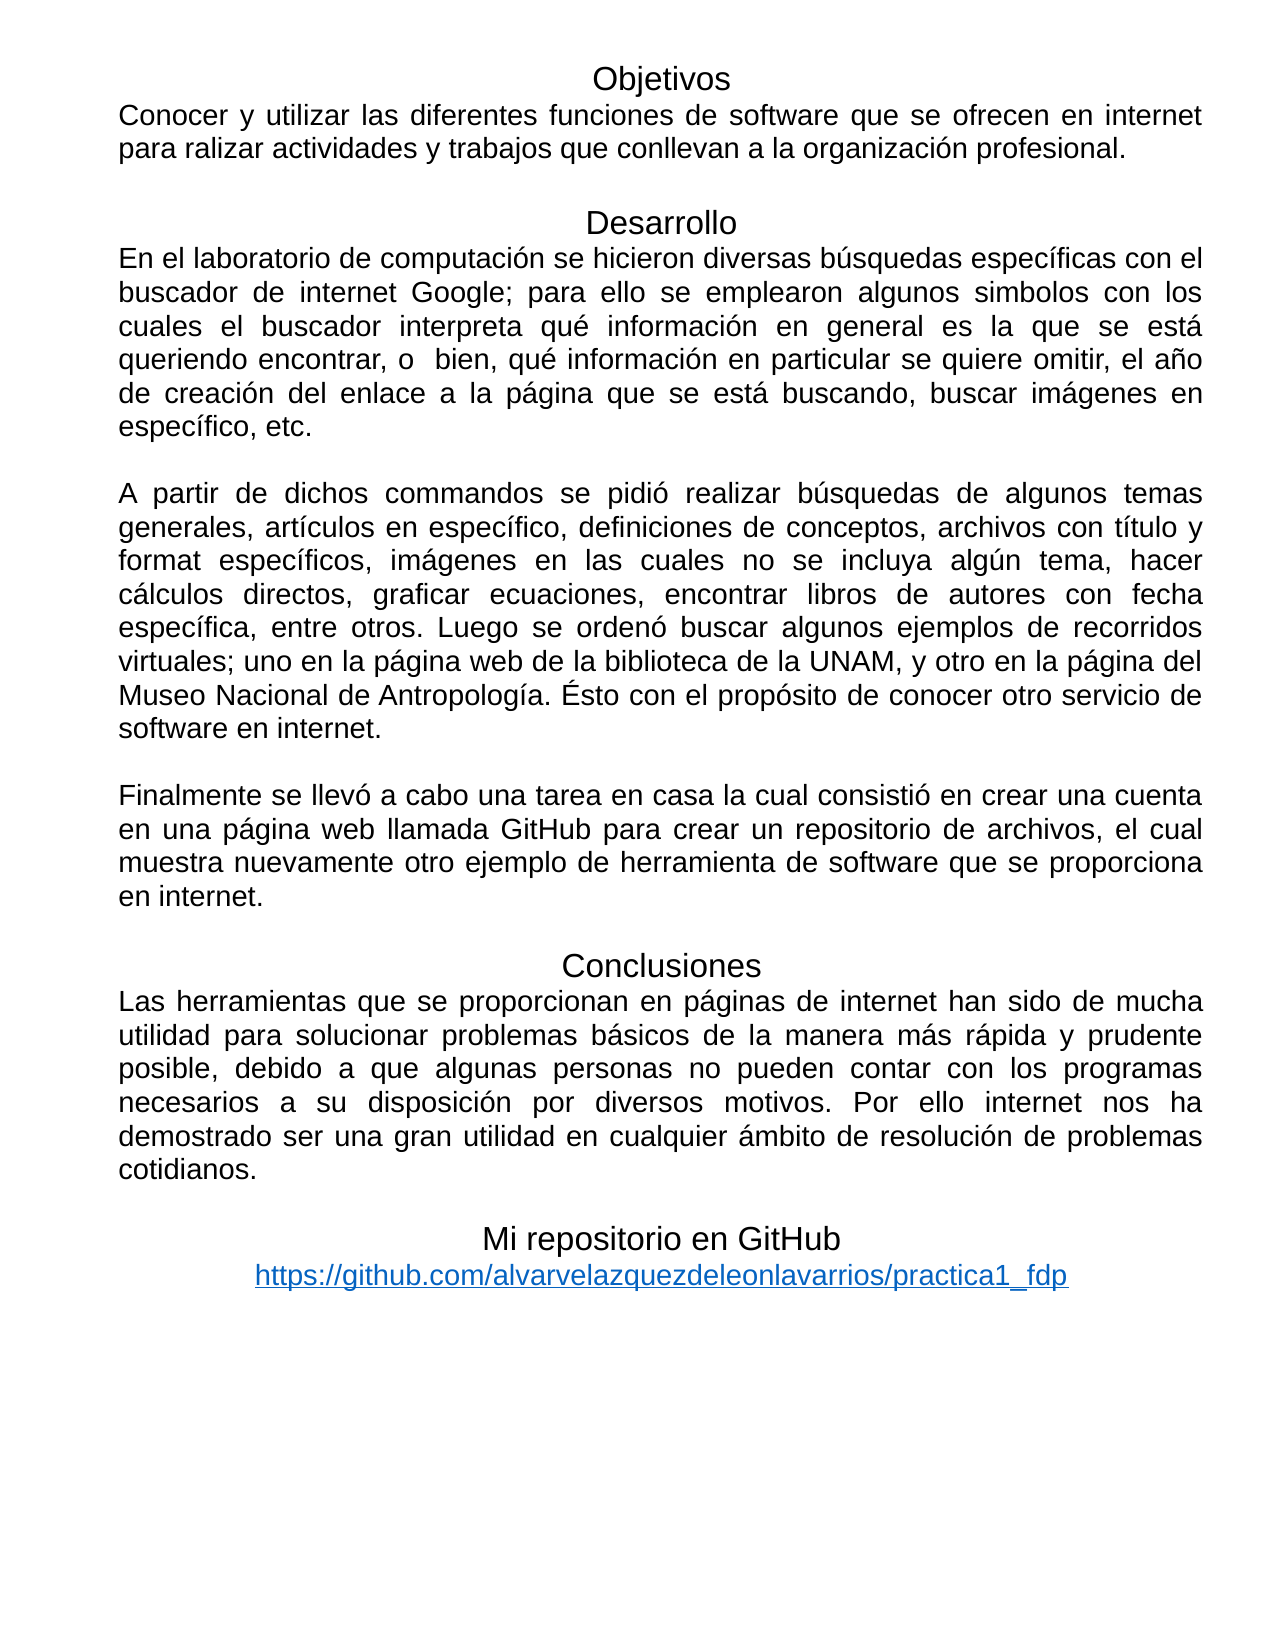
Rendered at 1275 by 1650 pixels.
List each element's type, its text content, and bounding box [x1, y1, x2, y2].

text A partir de dichos commandos se pidió realizar búsquedas de algunos temas generales, artículos en específico, definiciones de conceptos, archivos con título y format específicos, imágenes en las cuales no se incluya algún tema, hacer cálculos directos, graficar ecuaciones, encontrar libros de autores con fecha específica, entre otros. Luego se ordenó buscar algunos ejemplos de recorridos virtuales; uno en la página web de la biblioteca de la UNAM, y otro en la página del Museo Nacional de Antropología. Ésto con el propósito de conocer otro servicio de software en internet. [118, 476, 1205, 745]
text En el laboratorio de computación se hicieron diversas búsquedas específicas con el buscador de internet Google; para ello se emplearon algunos simbolos con los cuales el buscador interpreta qué información en general es la que se está queriendo encontrar, o bien, qué información en particular se quiere omitir, el año de creación del enlace a la página que se está buscando, buscar imágenes en específico, etc. [118, 242, 1205, 443]
text Objetivos [118, 59, 1205, 98]
text Desarrollo [118, 203, 1205, 242]
text Mi repositorio en GitHub [118, 1219, 1205, 1258]
text Finalmente se llevó a cabo una tarea en casa la cual consistió en crear una cuenta en una página web llamada GitHub para crear un repositorio de archivos, el cual muestra nuevamente otro ejemplo de herramienta de software que se proporciona en internet. [118, 778, 1205, 912]
text Las herramientas que se proporcionan en páginas de internet han sido de mucha utilidad para solucionar problemas básicos de la manera más rápida y prudente posible, debido a que algunas personas no pueden contar con los programas necesarios a su disposición por diversos motivos. Por ello internet nos ha demostrado ser una gran utilidad en cualquier ámbito de resolución de problemas cotidianos. [118, 984, 1205, 1186]
text Conclusiones [118, 946, 1205, 984]
text https://github.com/alvarvelazquezdeleonlavarrios/practica1_fdp [118, 1258, 1205, 1291]
text Conocer y utilizar las diferentes funciones de software que se ofrecen en internet para ralizar actividades y trabajos que conllevan a la organización profesional. [118, 98, 1205, 165]
